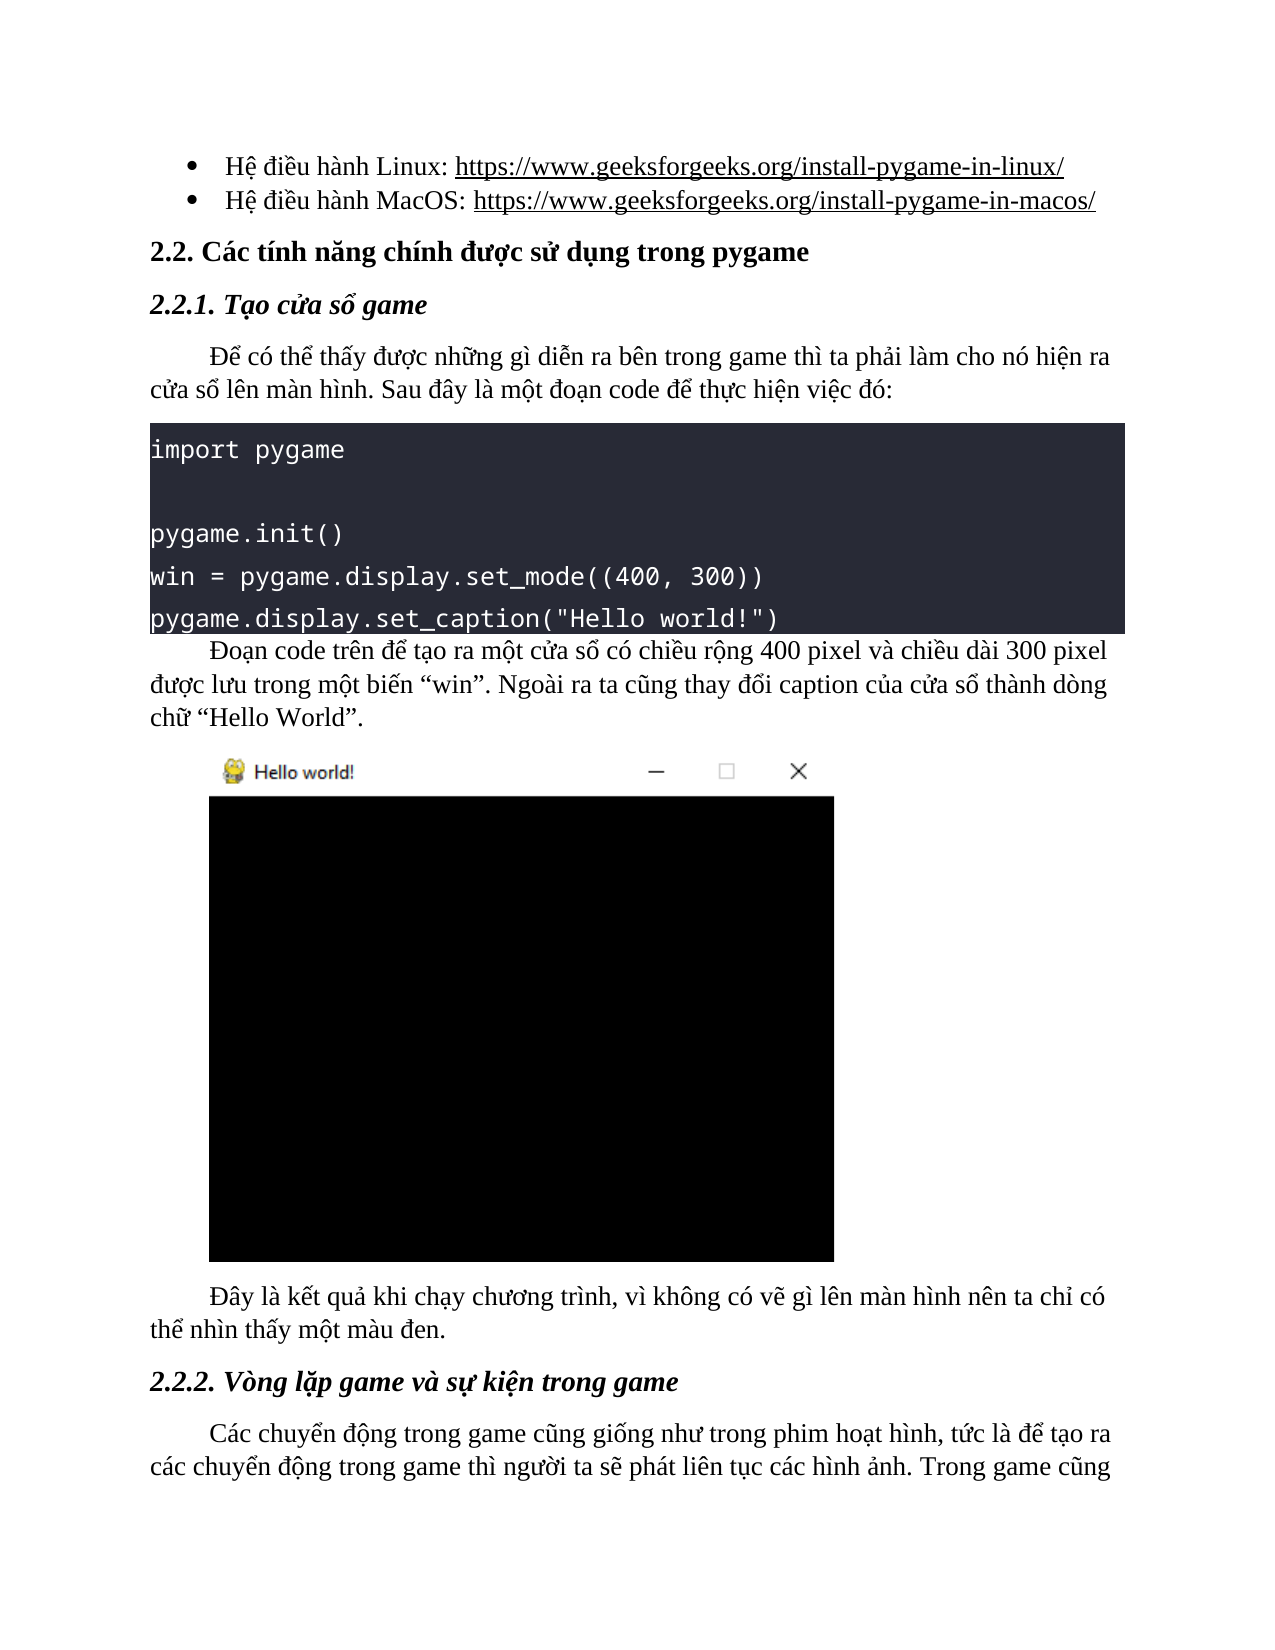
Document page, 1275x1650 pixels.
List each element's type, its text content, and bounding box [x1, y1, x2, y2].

text 2.2.1. Tạo cửa sổ game [150, 287, 1125, 321]
text 2.2. Các tính năng chính được sử dụng trong pygame [150, 234, 1125, 268]
list Hệ điều hành Linux: https://www.geeksforgeeks.org/install-pygame-in-linux/ [187, 150, 1125, 181]
picture [209, 751, 835, 1262]
text Đoạn code trên để tạo ra một cửa sổ có chiều rộng 400 pixel và chiều dài 300 pixel được lưu trong một biến “win”. Ngoài ra ta cũng thay đổi caption của cửa sổ thành dòng chữ “Hello World”. [150, 634, 1125, 733]
text pygame.display.set_caption("Hello world!") [150, 592, 1125, 634]
text pygame.init() [150, 508, 1125, 550]
text 2.2.2. Vòng lặp game và sự kiện trong game [150, 1364, 1125, 1397]
text win = pygame.display.set_mode((400, 300)) [150, 550, 1125, 592]
text Để có thể thấy được những gì diễn ra bên trong game thì ta phải làm cho nó hiện ra cửa sổ lên màn hình. Sau đây là một đoạn code để thực hiện việc đó: [150, 340, 1125, 404]
list Hệ điều hành MacOS: https://www.geeksforgeeks.org/install-pygame-in-macos/ [187, 184, 1125, 215]
text import pygame [150, 423, 1125, 466]
text Đây là kết quả khi chạy chương trình, vì không có vẽ gì lên màn hình nên ta chỉ có thể nhìn thấy một màu đen. [150, 1280, 1125, 1345]
